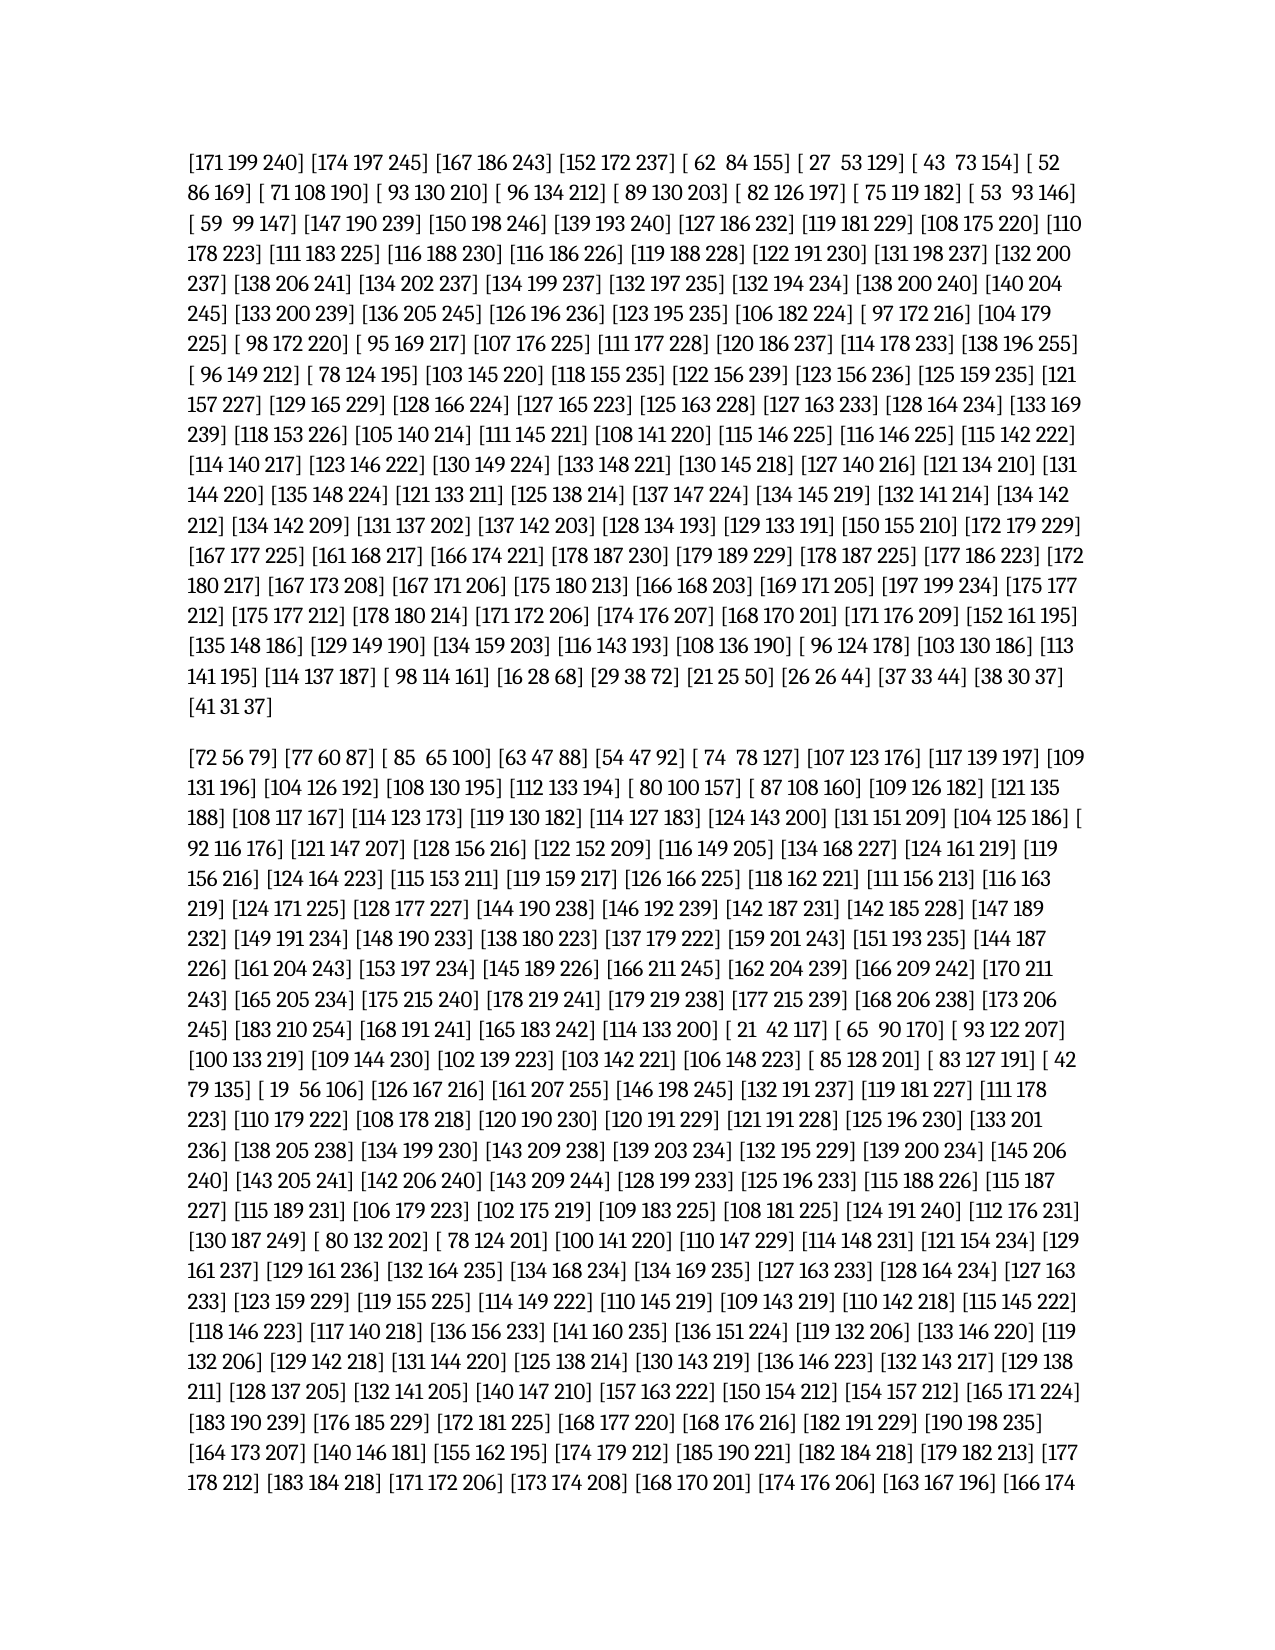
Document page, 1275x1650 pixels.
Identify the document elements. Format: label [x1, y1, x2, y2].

text [187, 150, 1087, 720]
text [187, 745, 1087, 1496]
